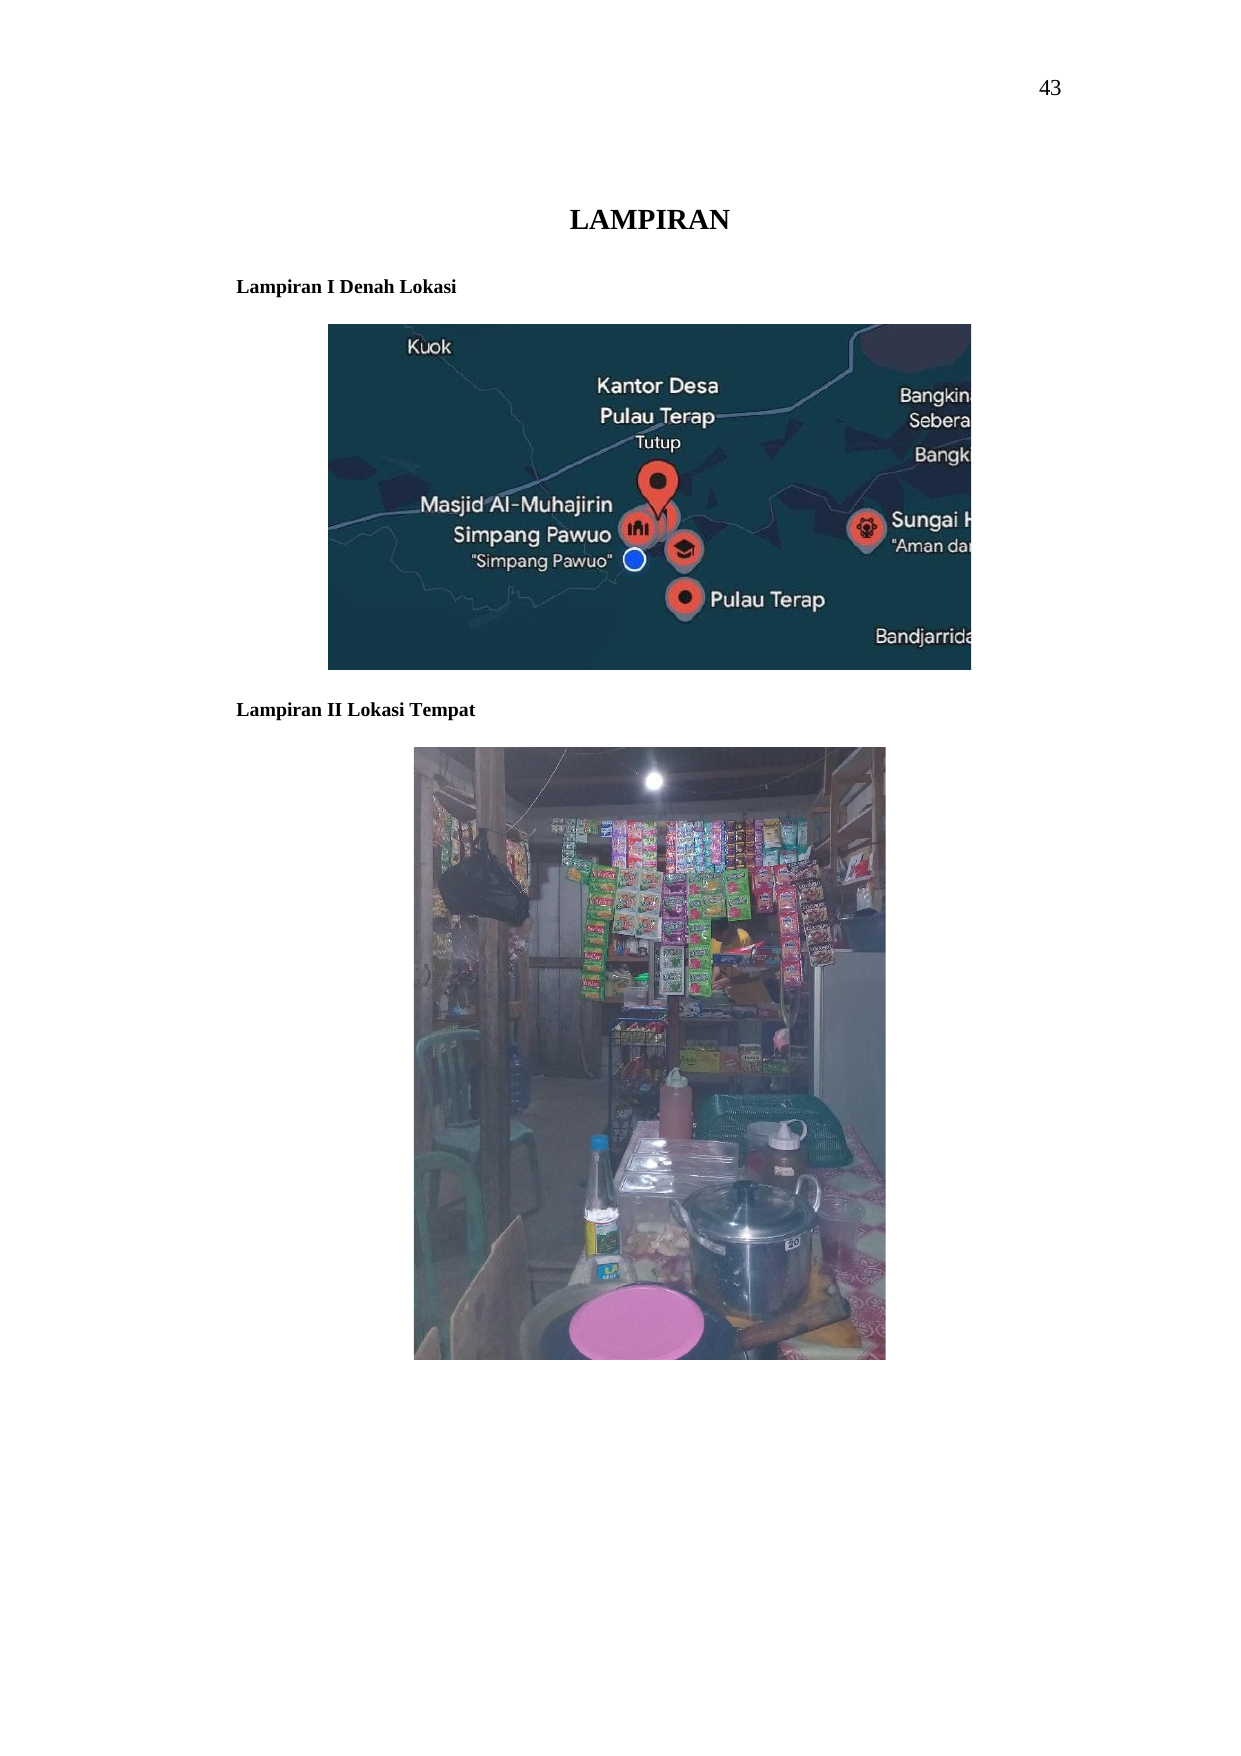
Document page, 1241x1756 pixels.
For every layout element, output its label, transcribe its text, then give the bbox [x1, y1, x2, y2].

text Lampiran I Denah Lokasi [236, 275, 1063, 298]
picture [328, 324, 972, 670]
picture [413, 747, 886, 1360]
text Lampiran II Lokasi Tempat [236, 698, 1063, 721]
subtitle LAMPIRAN [177, 202, 1122, 236]
